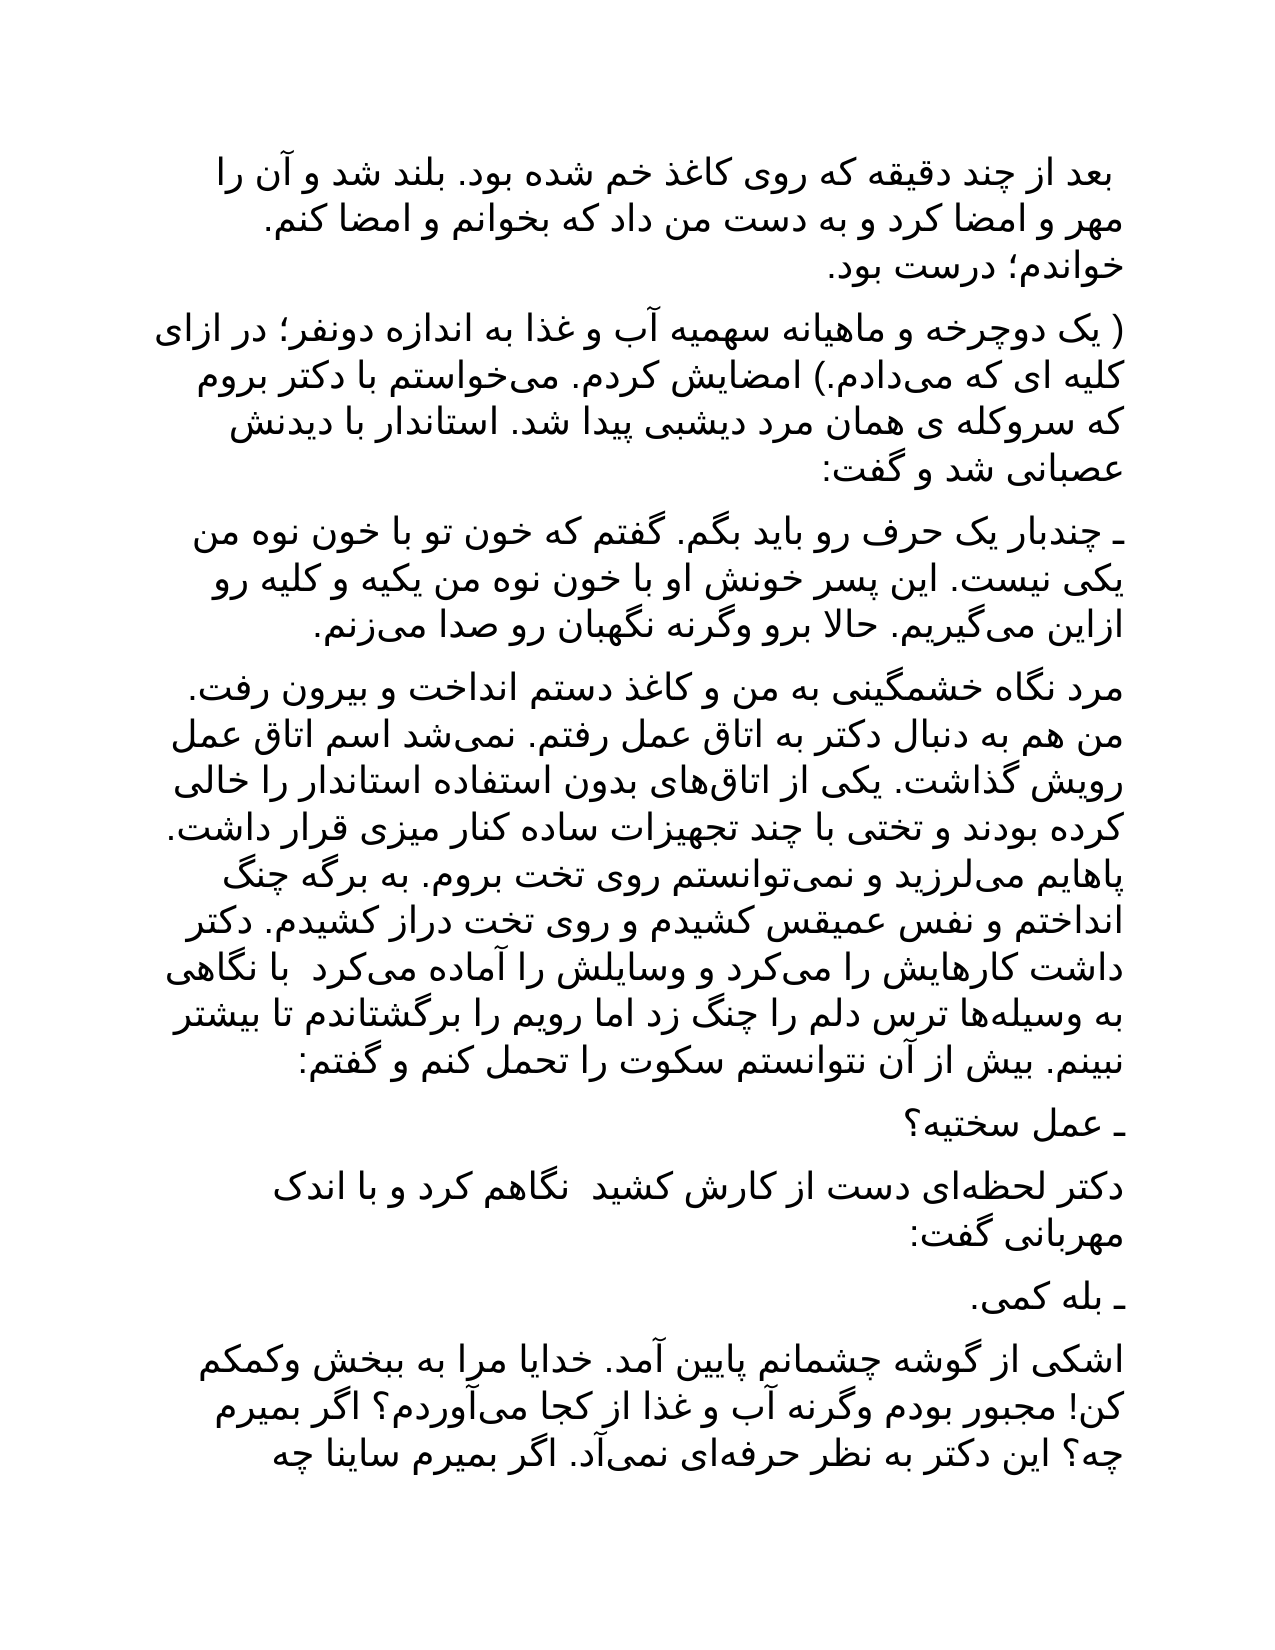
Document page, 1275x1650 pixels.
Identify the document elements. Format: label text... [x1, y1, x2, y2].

text دکتر لحظه‌ای دست از کارش کشید نگاهم کرد و با اندک مهربانی گفت: [150, 1164, 1125, 1254]
text ـ بله کمی. [150, 1274, 1125, 1317]
text ـ چندبار یک حرف رو باید بگم. گفتم که خون تو با خون نوه من یکی نیست. این پسر خونش او با خون نوه من یکیه و کلیه رو ازاین می‌گیریم. حالا برو وگرنه نگهبان رو صدا می‌زنم. [150, 509, 1125, 646]
text ـ ‌عمل سختیه؟ [150, 1101, 1125, 1144]
text بعد از چند دقیقه که روی کاغذ خم شده بود. بلند شد و آن را مهر و امضا کرد و به دست من داد که بخوانم و امضا کنم. خواندم؛ درست بود. [150, 150, 1125, 286]
text مرد نگاه خشمگینی به من و کاغذ دستم انداخت و بیرون رفت. من هم به دنبال دکتر به اتاق عمل رفتم. نمی‌شد اسم اتاق عمل رویش گذاشت. یکی از اتاق‌های بدون استفاده استاندار را خالی کرده بودند و تختی با چند تجهیزات ساده کنار میزی قرار داشت. پاهایم می‌لرزید و نمی‌توانستم روی تخت بروم. به برگه چنگ انداختم و نفس عمیقس کشیدم و روی تخت دراز کشیدم. دکتر داشت کارهایش را می‌کرد و وسایلش را آماده می‌کرد با نگاهی به وسیله‌ها ترس دلم را چنگ زد اما رویم را برگشتاندم تا بیشتر نبینم. بیش از آن نتوانستم سکوت را تحمل کنم و گفتم: [150, 666, 1125, 1081]
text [150, 1338, 1125, 1474]
text ( یک دوچرخه و ماهیانه سهمیه آب و غذا به اندازه دونفر؛ در ازای کلیه ای که می‌دادم.) امضایش کردم. می‌خواستم با دکتر بروم که سروکله ی همان مرد دیشبی پیدا شد. استاندار با دیدنش عصبانی شد و گفت: [150, 306, 1125, 489]
